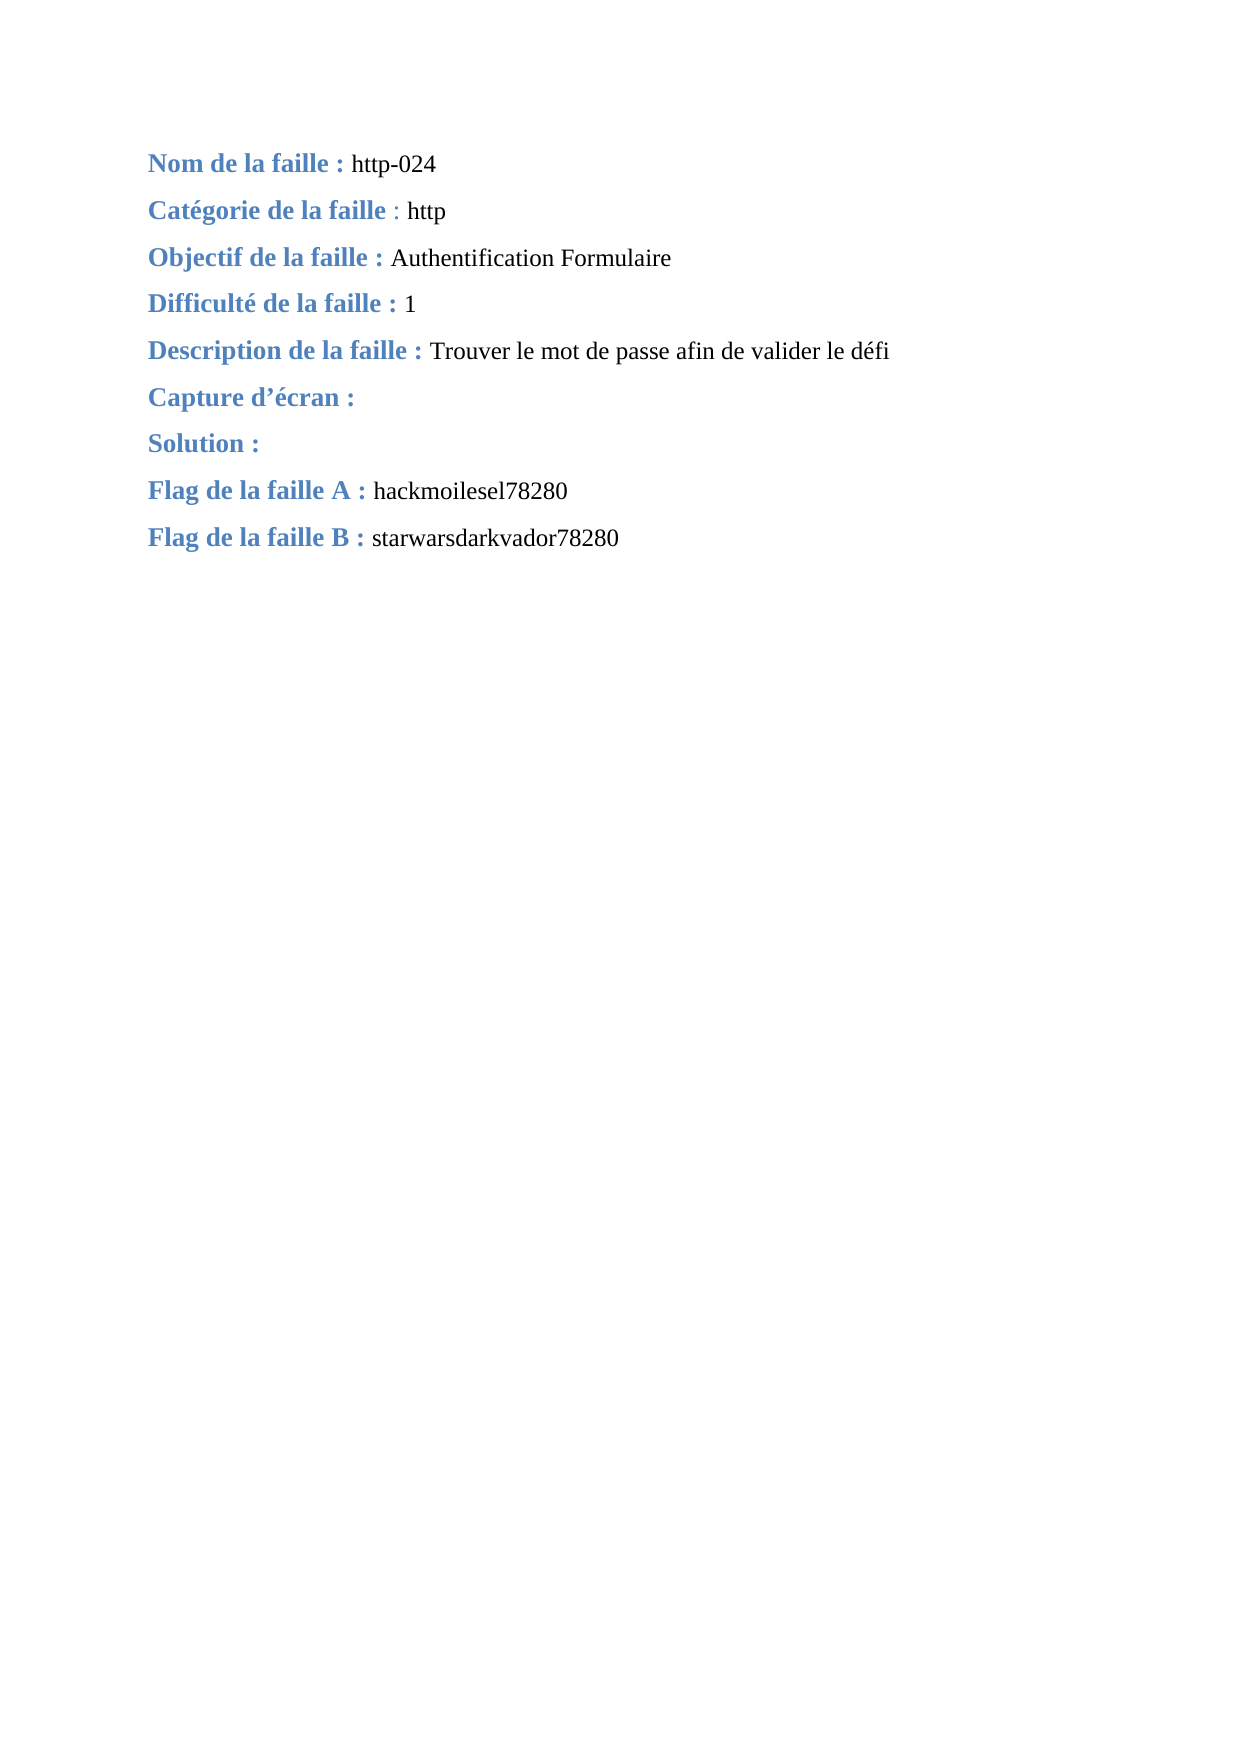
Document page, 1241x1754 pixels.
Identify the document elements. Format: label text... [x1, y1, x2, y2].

text Nom de la faille : http-024 Catégorie de la faille : http Objectif de la faille : Authentification Formulaire Difficulté de la faille : 1 Description de la faille : Trouver le mot de passe afin de valider le défi Capture d’écran : Solution : Flag de la faille A : hackmoilesel78280 Flag de la faille B : starwarsdarkvador78280 [148, 148, 1093, 637]
